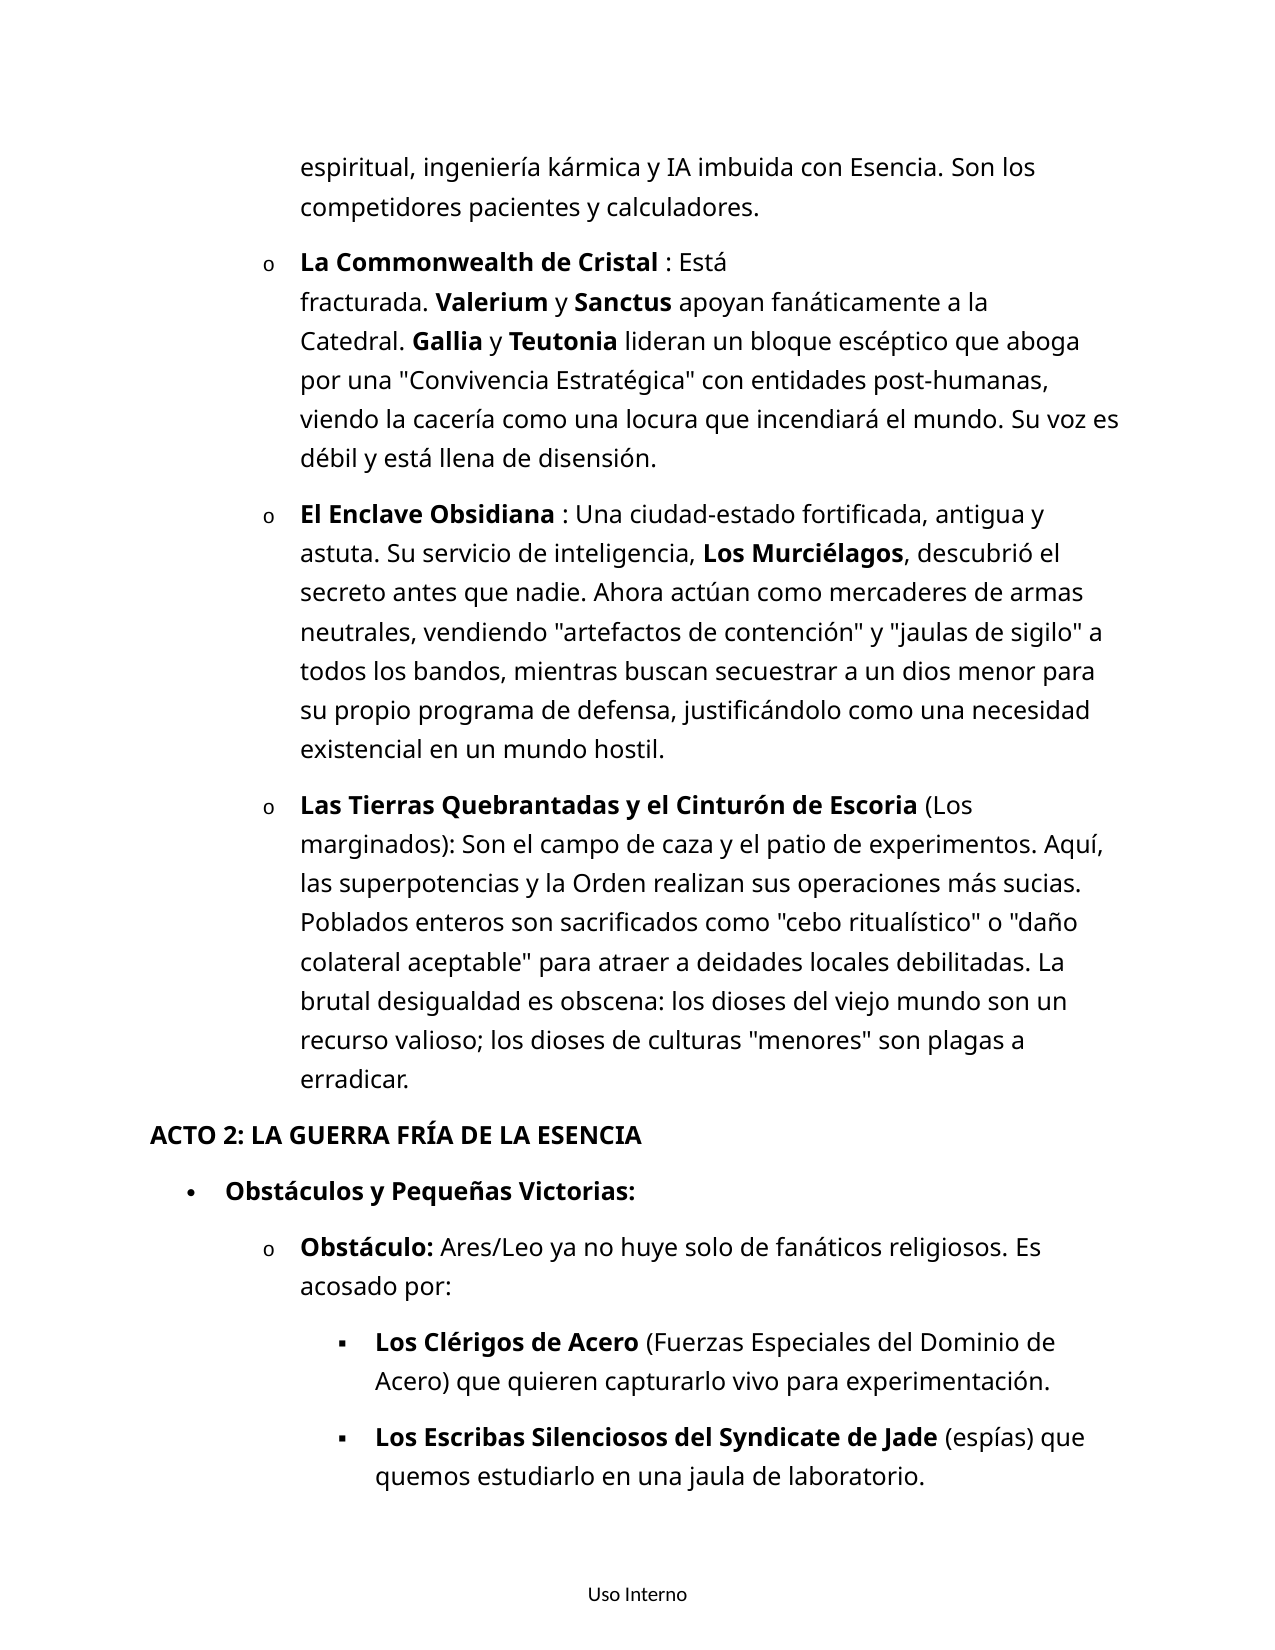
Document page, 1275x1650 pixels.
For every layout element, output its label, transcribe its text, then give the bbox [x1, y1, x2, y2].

text ACTO 2: LA GUERRA FRÍA DE LA ESENCIA [150, 1117, 1125, 1152]
list Las Tierras Quebrantadas y el Cinturón de Escoria (Los marginados): Son el campo de caza y el patio de experimentos. Aquí, las superpotencias y la Orden realizan sus operaciones más sucias. Poblados enteros son sacrificados como "cebo ritualístico" o "daño colateral aceptable" para atraer a deidades locales debilitadas. La brutal desigualdad es obscena: los dioses del viejo mundo son un recurso valioso; los dioses de culturas "menores" son plagas a erradicar. [262, 787, 1125, 1096]
list La Commonwealth de Cristal : Está fracturada. Valerium y Sanctus apoyan fanáticamente a la Catedral. Gallia y Teutonia lideran un bloque escéptico que aboga por una "Convivencia Estratégica" con entidades post-humanas, viendo la cacería como una locura que incendiará el mundo. Su voz es débil y está llena de disensión. [262, 245, 1125, 475]
list Los Clérigos de Acero (Fuerzas Especiales del Dominio de Acero) que quieren capturarlo vivo para experimentación. [337, 1324, 1125, 1397]
list Los Escribas Silenciosos del Syndicate de Jade (espías) que quemos estudiarlo en una jaula de laboratorio. [337, 1419, 1125, 1492]
list Obstáculos y Pequeñas Victorias: [187, 1173, 1125, 1207]
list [262, 150, 1125, 223]
list Obstáculo: Ares/Leo ya no huye solo de fanáticos religiosos. Es acosado por: [262, 1229, 1125, 1302]
list El Enclave Obsidiana : Una ciudad-estado fortificada, antigua y astuta. Su servicio de inteligencia, Los Murciélagos, descubrió el secreto antes que nadie. Ahora actúan como mercaderes de armas neutrales, vendiendo "artefactos de contención" y "jaulas de sigilo" a todos los bandos, mientras buscan secuestrar a un dios menor para su propio programa de defensa, justificándolo como una necesidad existencial en un mundo hostil. [262, 497, 1125, 766]
